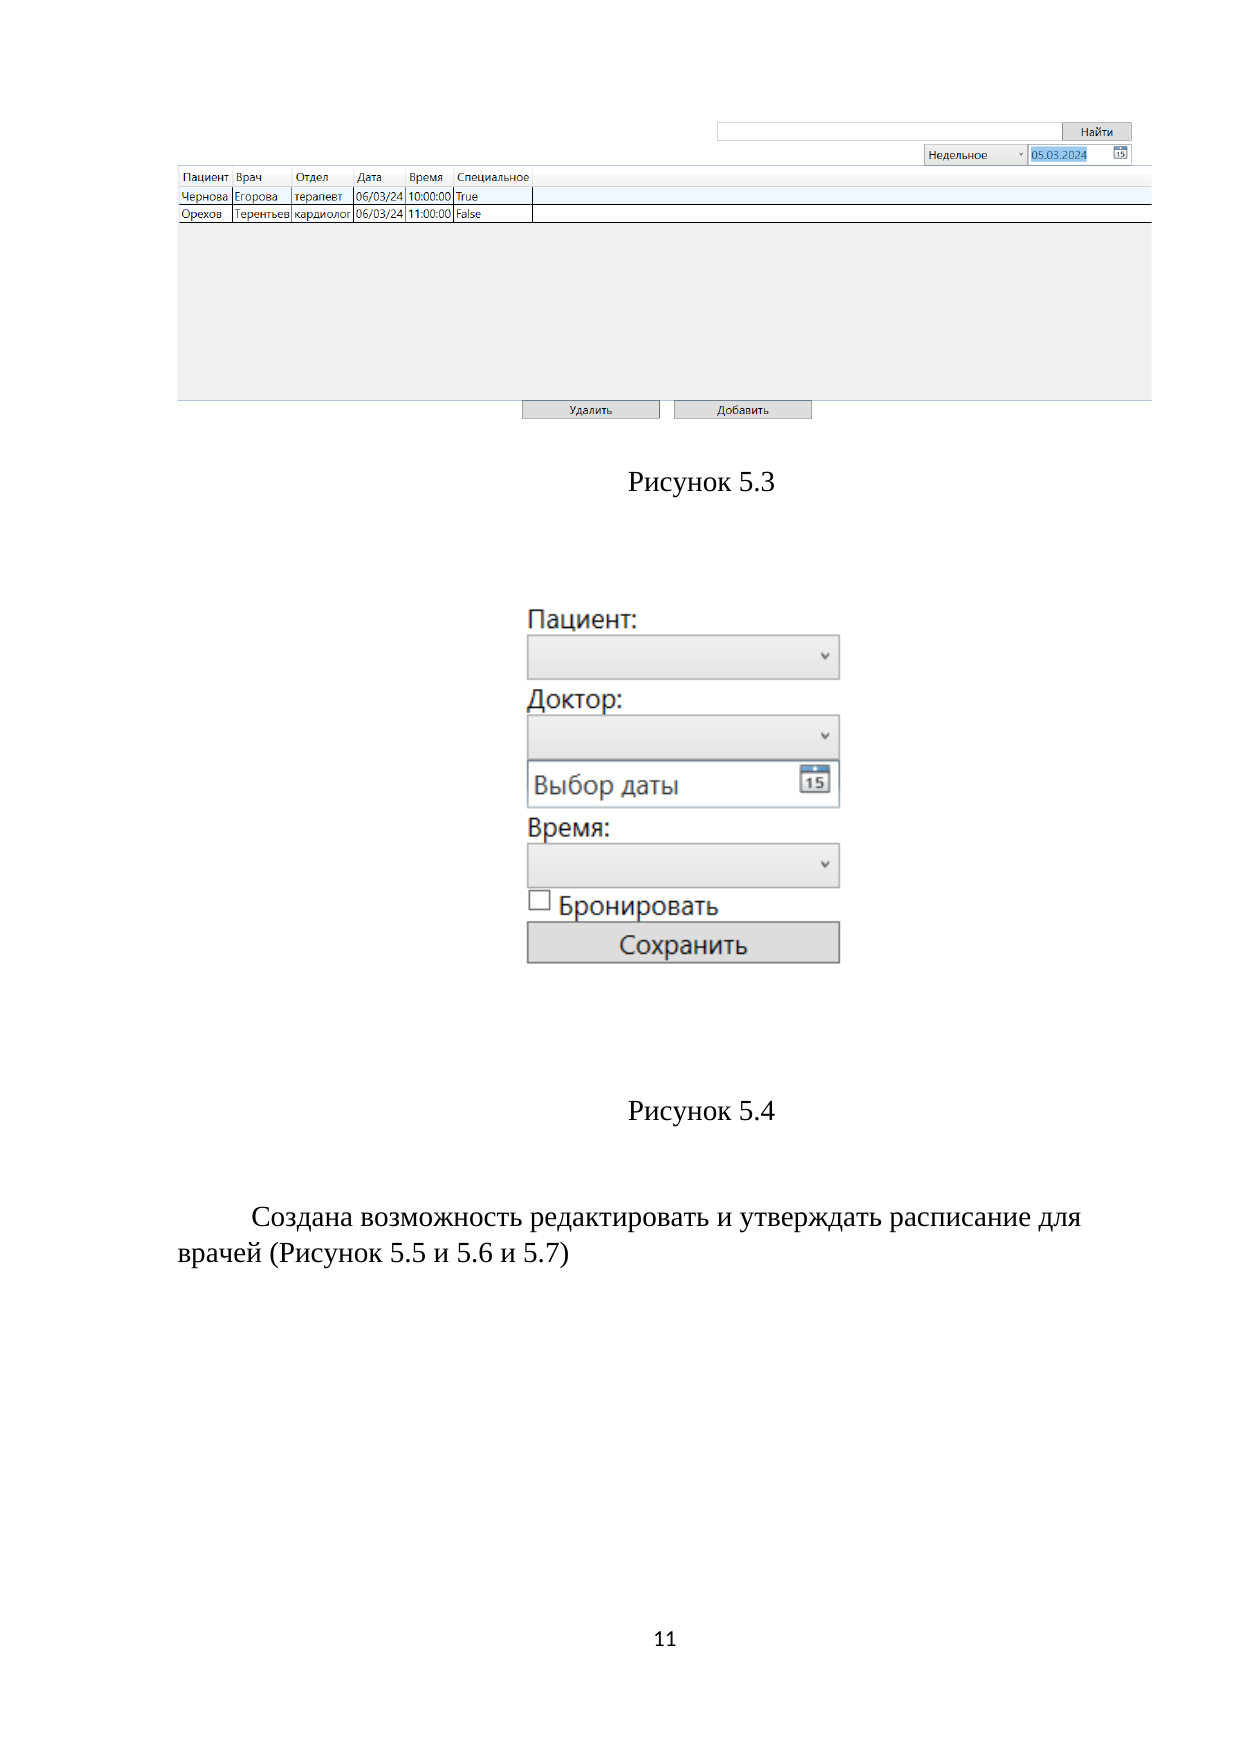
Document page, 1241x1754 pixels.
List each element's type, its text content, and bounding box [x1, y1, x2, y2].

text Создана возможность редактировать и утверждать расписание для врачей (Рисунок 5.5 и 5.6 и 5.7) [177, 1199, 1152, 1268]
text Рисунок 5.3 [177, 464, 1152, 497]
picture [413, 569, 989, 1075]
text Рисунок 5.4 [177, 1093, 1152, 1127]
picture [177, 118, 1152, 445]
